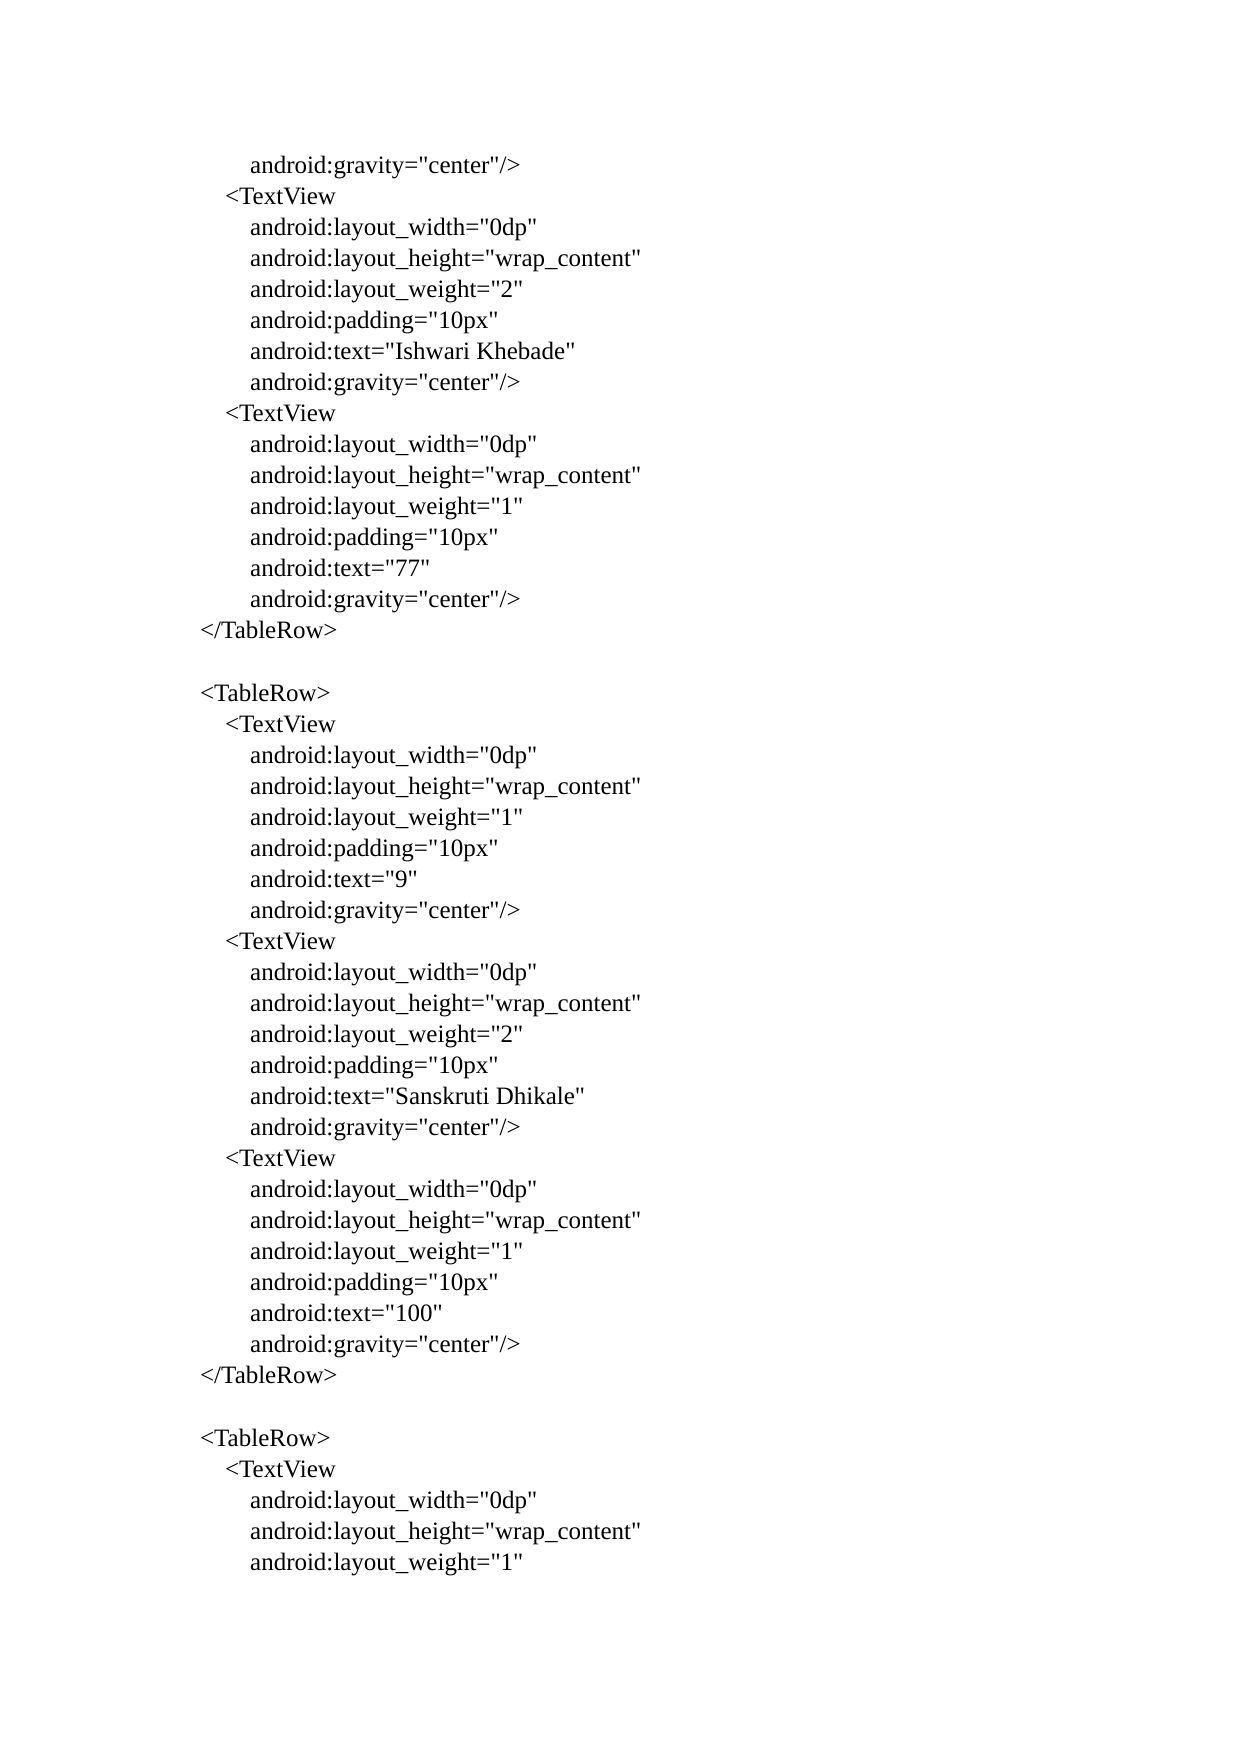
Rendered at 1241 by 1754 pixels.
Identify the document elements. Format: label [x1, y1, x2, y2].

text [150, 150, 1090, 1576]
